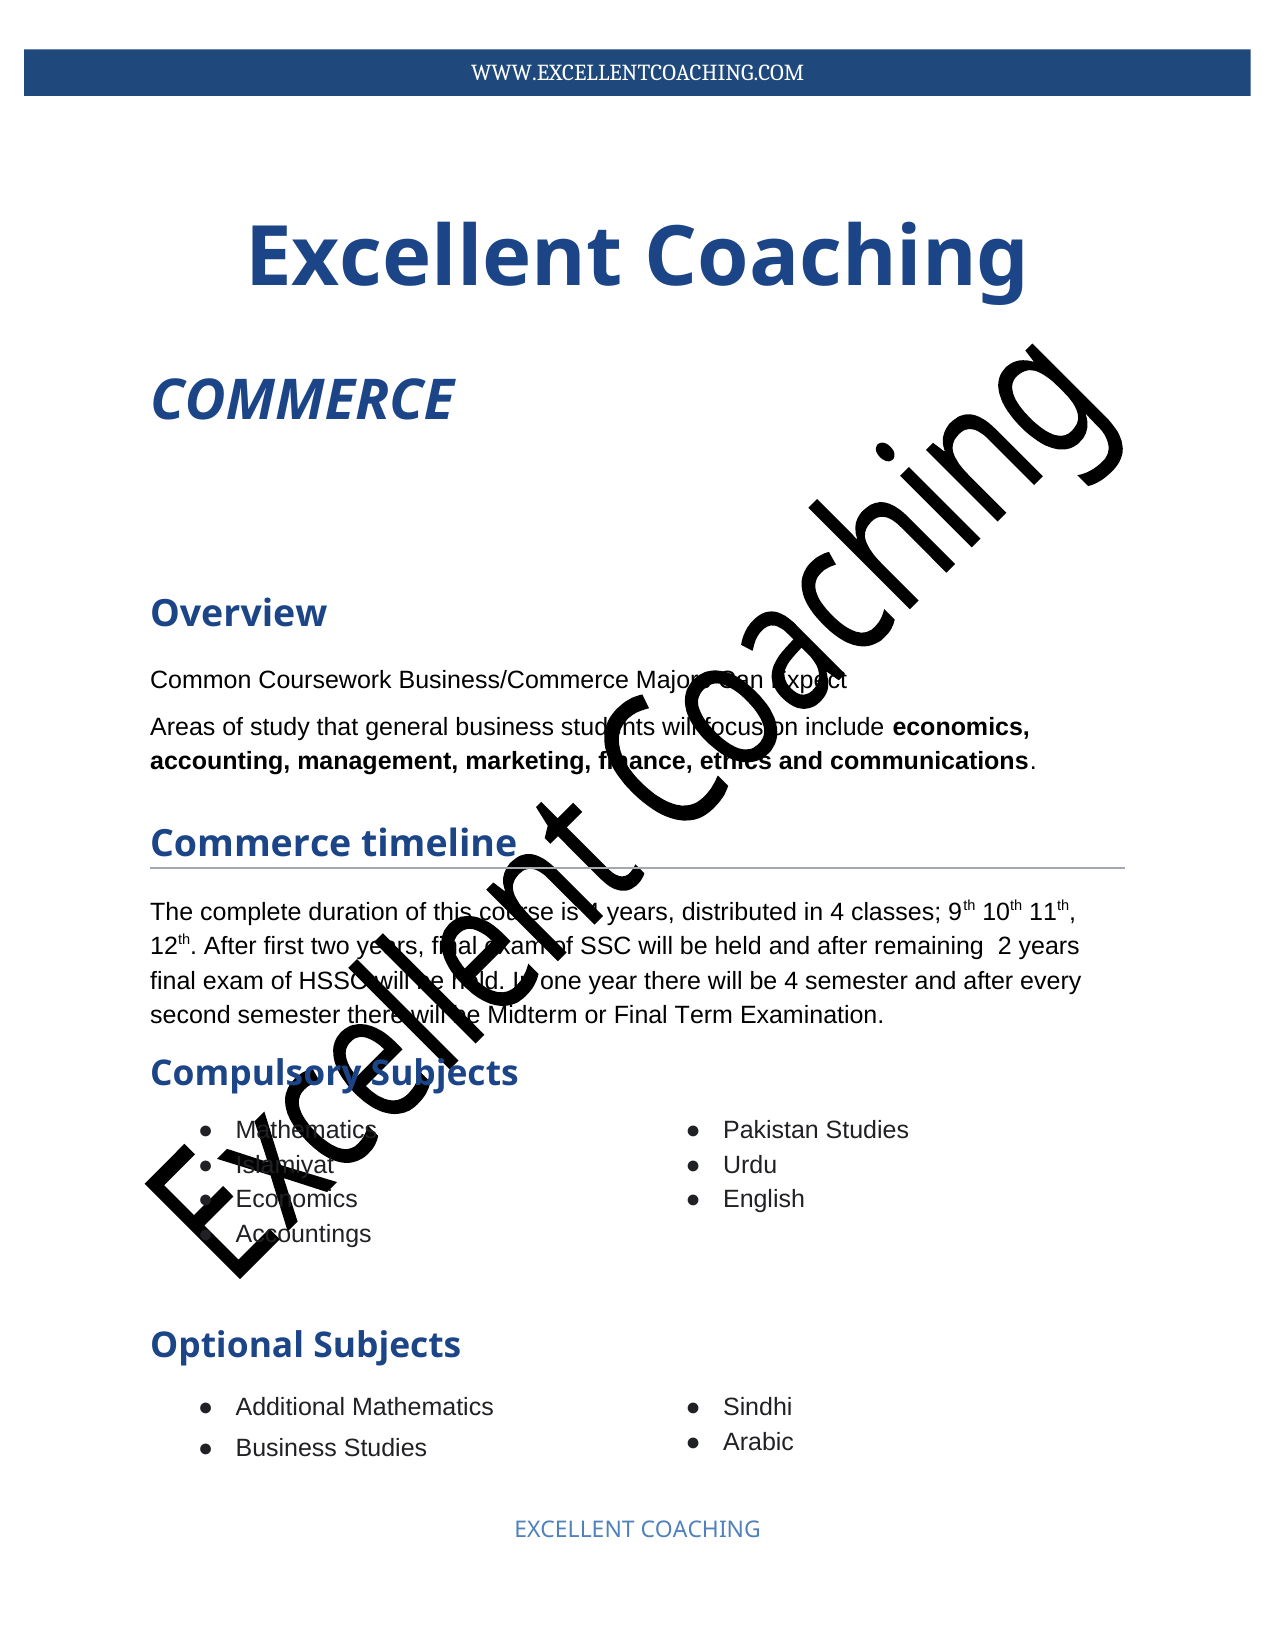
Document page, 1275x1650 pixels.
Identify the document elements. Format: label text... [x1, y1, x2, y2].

subtitle Optional Subjects [150, 1319, 1125, 1368]
subtitle Commerce timeline [150, 816, 1125, 867]
subtitle Overview [150, 586, 1125, 637]
table_header Mathematics Islamiyat Economics Accountings [150, 1105, 637, 1269]
text COMMERCE [150, 359, 1125, 436]
title Excellent Coaching [150, 196, 1125, 309]
text Areas of study that general business students will focus on include economics, accounting, management, marketing, finance, ethics and communications. [150, 712, 1125, 775]
table_header Pakistan Studies Urdu English [638, 1105, 1125, 1269]
table_header Sindhi Arabic [638, 1382, 1125, 1484]
text Common Coursework Business/Commerce Majors Can Expect [150, 665, 1125, 694]
table_header Additional Mathematics Business Studies [150, 1382, 637, 1484]
text Compulsory Subjects [150, 1047, 1125, 1095]
text The complete duration of this course is 4 years, distributed in 4 classes; 9th 10th 11th, 12th. After first two years, final exam of SSC will be held and after remaining 2 years final exam of HSSC will be held. In one year there will be 4 semester and after every second semester there will be Midterm or Final Term Examination. [150, 897, 1125, 1029]
